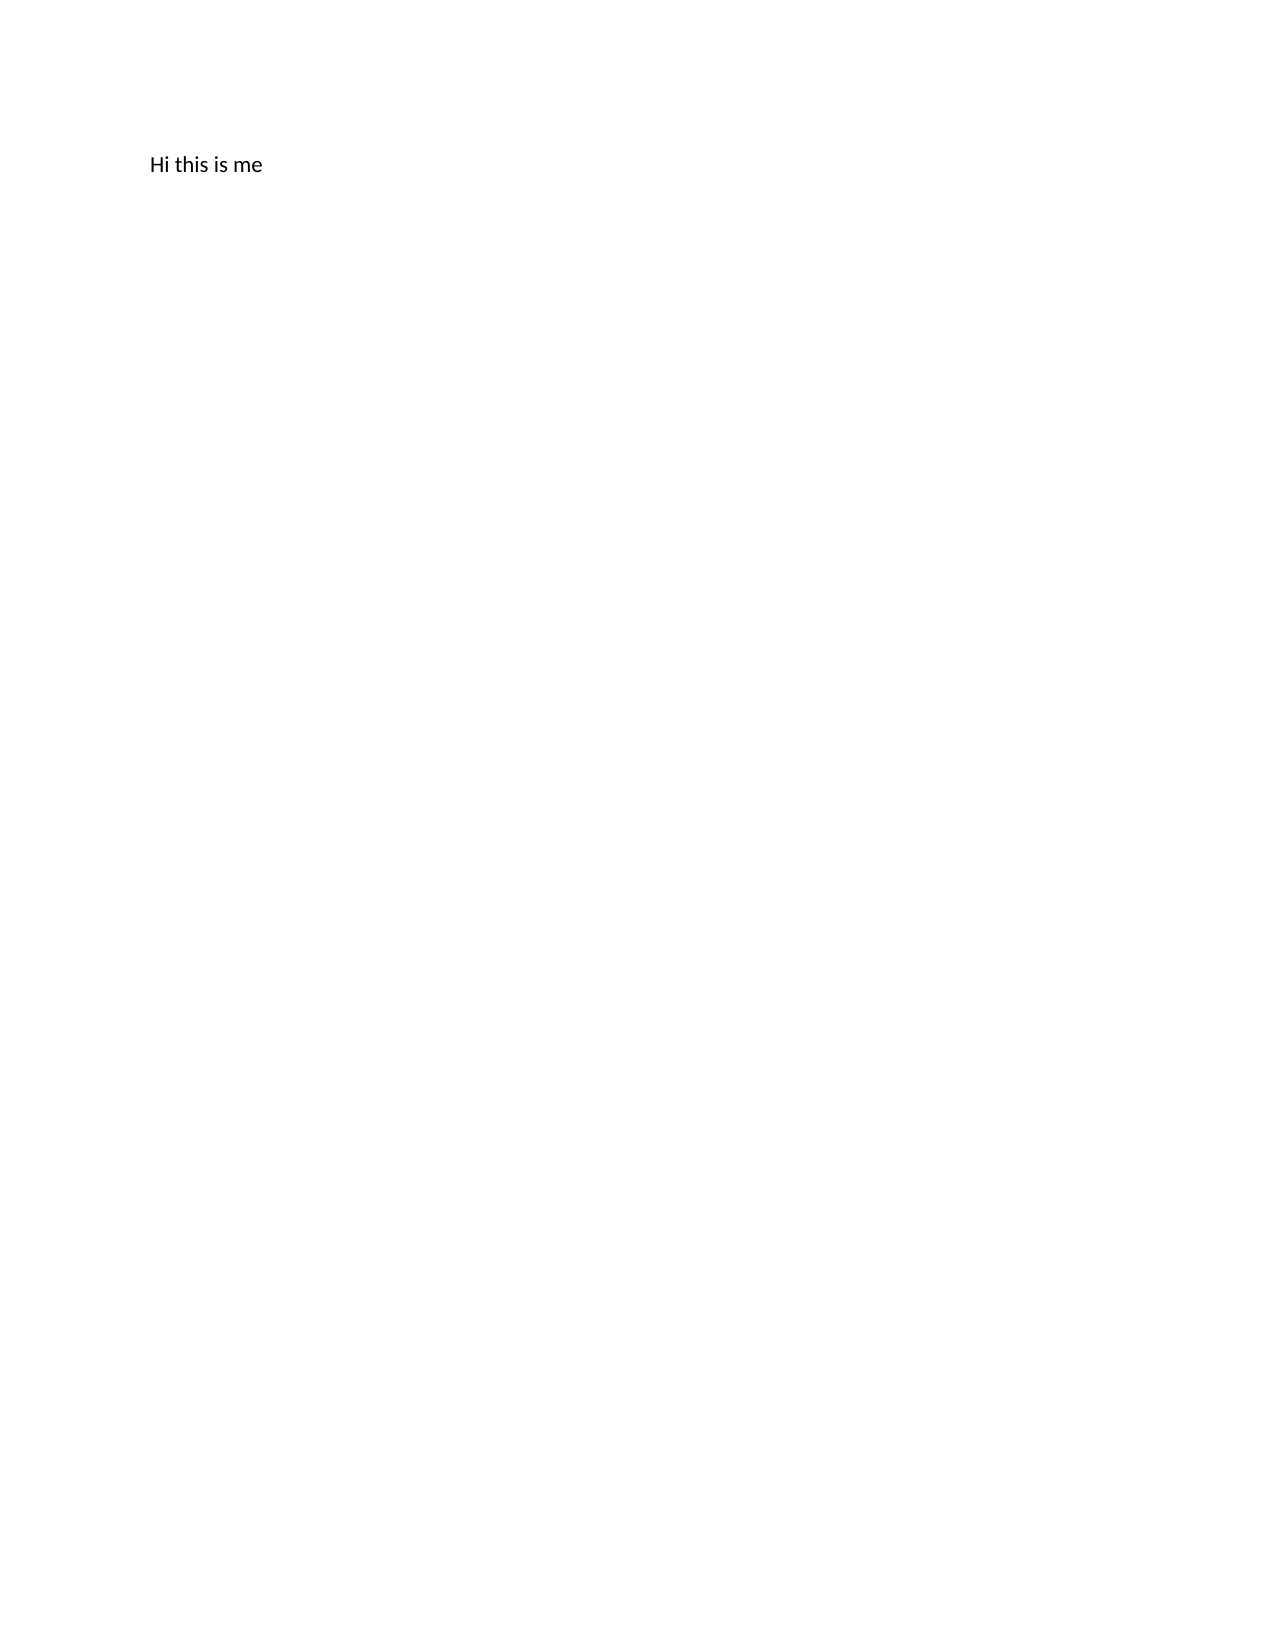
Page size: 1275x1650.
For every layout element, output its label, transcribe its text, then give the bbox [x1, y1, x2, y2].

text Hi this is me [150, 150, 1125, 178]
